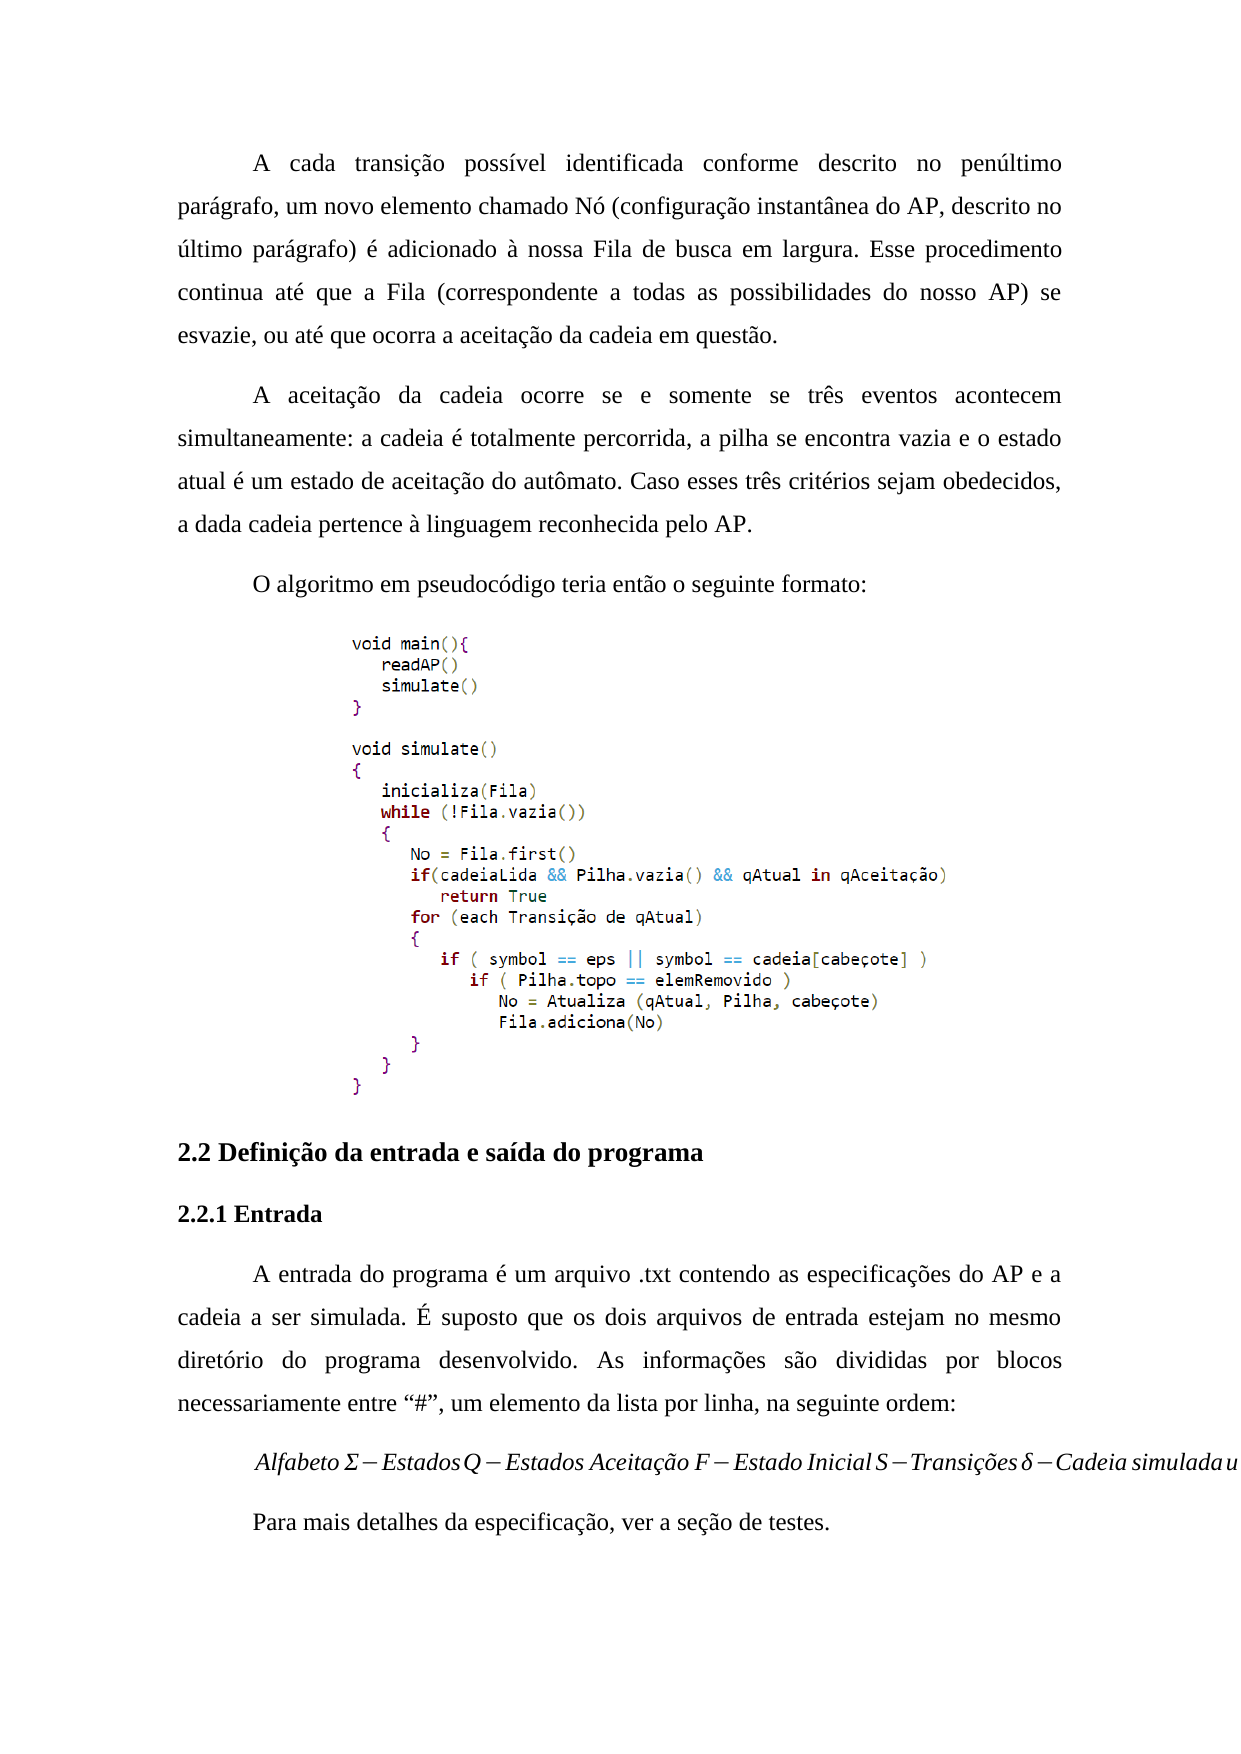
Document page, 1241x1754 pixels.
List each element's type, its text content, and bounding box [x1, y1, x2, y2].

text 2.2.1 Entrada [177, 1199, 1063, 1228]
picture [350, 628, 965, 1106]
text A cada transição possível identificada conforme descrito no penúltimo parágrafo, um novo elemento chamado Nó (configuração instantânea do AP, descrito no último parágrafo) é adicionado à nossa Fila de busca em largura. Esse procedimento continua até que a Fila (correspondente a todas as possibilidades do nosso AP) se esvazie, ou até que ocorra a aceitação da cadeia em questão. [177, 148, 1063, 349]
text A aceitação da cadeia ocorre se e somente se três eventos acontecem simultaneamente: a cadeia é totalmente percorrida, a pilha se encontra vazia e o estado atual é um estado de aceitação do autômato. Caso esses três critérios sejam obedecidos, a dada cadeia pertence à linguagem reconhecida pelo AP. [177, 380, 1063, 538]
text Para mais detalhes da especificação, ver a seção de testes. [177, 1507, 1063, 1535]
text O algoritmo em pseudocódigo teria então o seguinte formato: [177, 569, 1063, 598]
text 2.2 Definição da entrada e saída do programa [177, 1136, 1063, 1167]
text A entrada do programa é um arquivo .txt contendo as especificações do AP e a cadeia a ser simulada. É suposto que os dois arquivos de entrada estejam no mesmo diretório do programa desenvolvido. As informações são divididas por blocos necessariamente entre “#”, um elemento da lista por linha, na seguinte ordem: [177, 1259, 1063, 1417]
